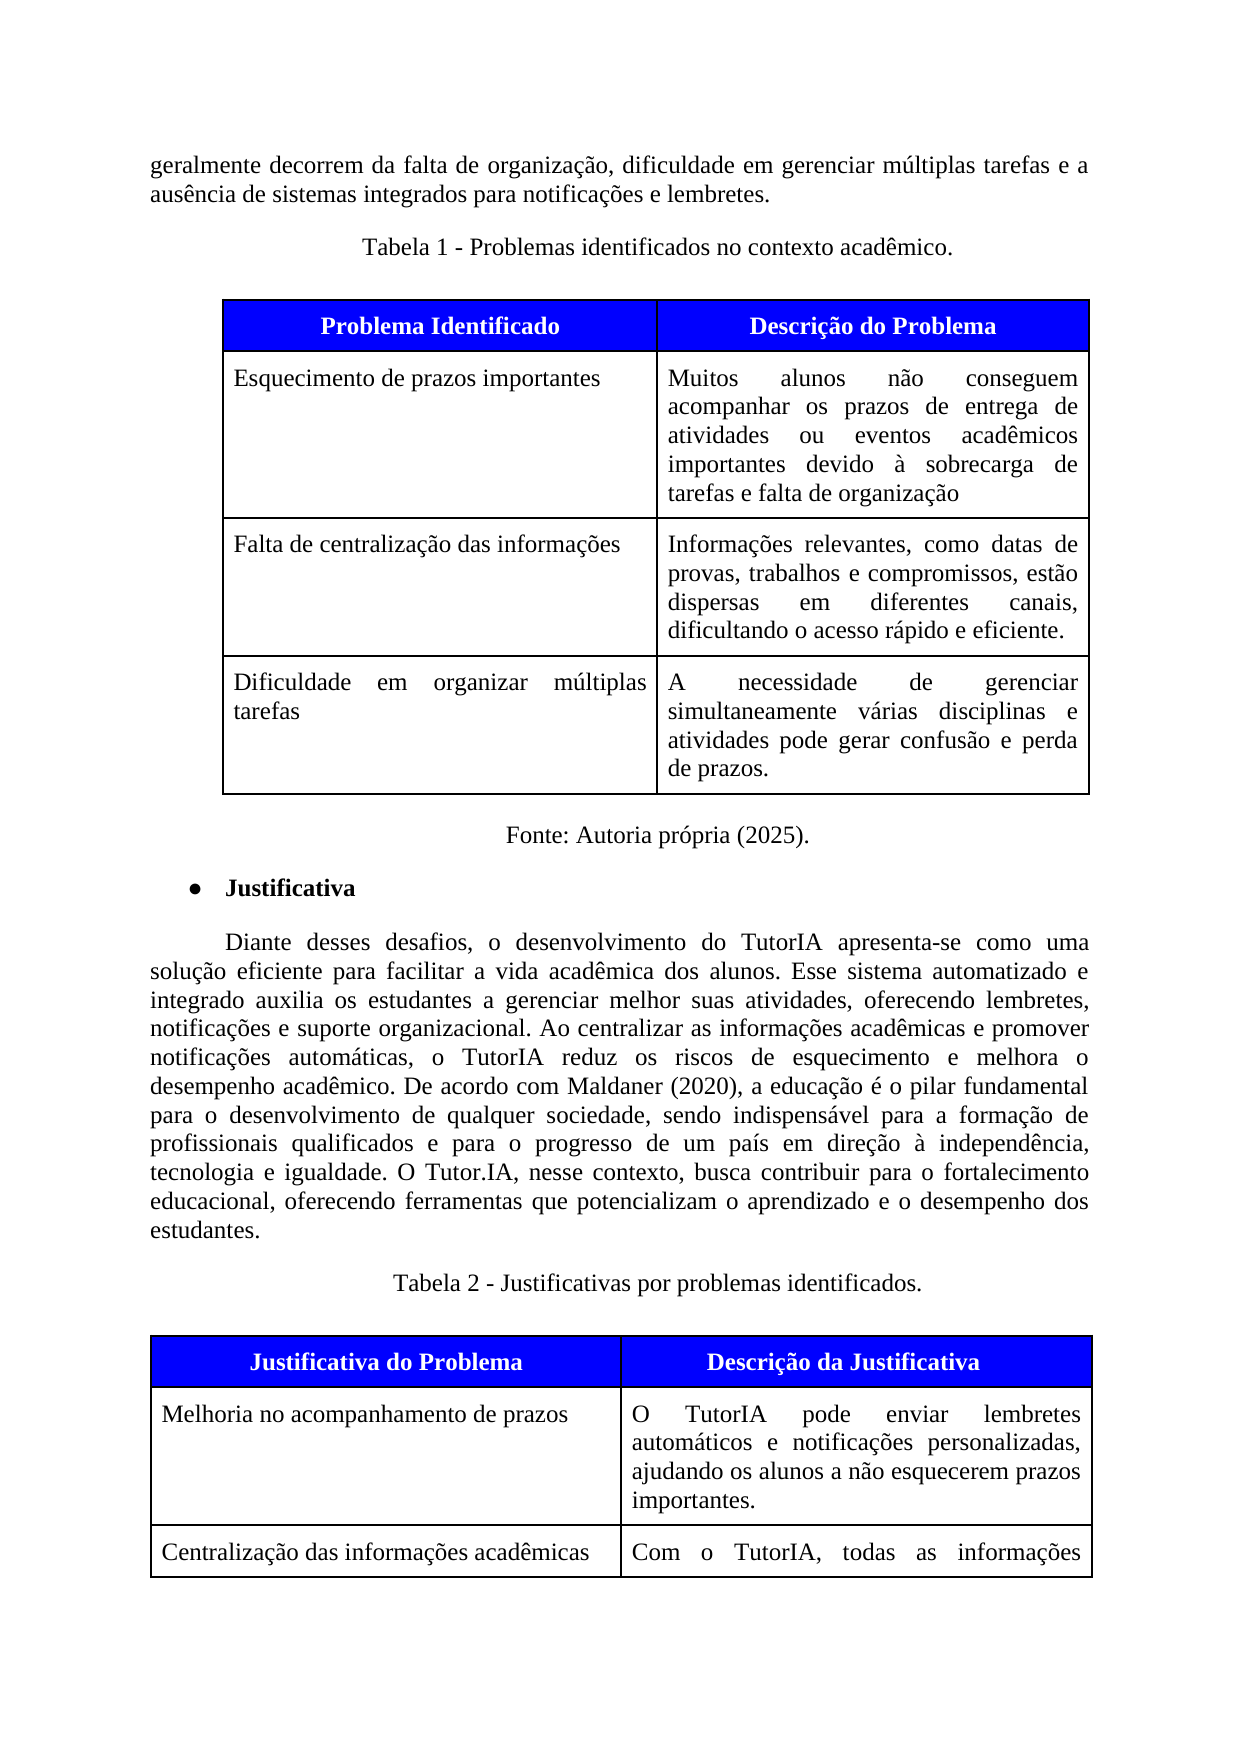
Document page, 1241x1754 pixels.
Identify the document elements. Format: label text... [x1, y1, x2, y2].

text Fonte: Autoria própria (2025). [225, 820, 1090, 848]
table_cell Melhoria no acompanhamento de prazos [152, 1388, 620, 1524]
text Tabela 2 - Justificativas por problemas identificados. [150, 1268, 1090, 1297]
table_cell Dificuldade em organizar múltiplas tarefas [224, 657, 656, 793]
table_cell Falta de centralização das informações [224, 519, 656, 655]
table_cell Centralização das informações acadêmicas [152, 1526, 620, 1576]
table_header Descrição da Justificativa [622, 1337, 1091, 1386]
list Justificativa [187, 873, 1090, 902]
text Tabela 1 - Problemas identificados no contexto acadêmico. [150, 232, 1090, 261]
table_cell Com o TutorIA, todas as informações relevantes, como prazos e compromissos, podem ser acessadas em um único local, proporcionando maior organização. [622, 1526, 1091, 1576]
table_cell O TutorIA pode enviar lembretes automáticos e notificações personalizadas, ajudando os alunos a não esquecerem prazos importantes. [622, 1388, 1091, 1524]
text Diante desses desafios, o desenvolvimento do TutorIA apresenta-se como uma solução eficiente para facilitar a vida acadêmica dos alunos. Esse sistema automatizado e integrado auxilia os estudantes a gerenciar melhor suas atividades, oferecendo lembretes, notificações e suporte organizacional. Ao centralizar as informações acadêmicas e promover notificações automáticas, o TutorIA reduz os riscos de esquecimento e melhora o desempenho acadêmico. De acordo com Maldaner (2020), a educação é o pilar fundamental para o desenvolvimento de qualquer sociedade, sendo indispensável para a formação de profissionais qualificados e para o progresso de um país em direção à independência, tecnologia e igualdade. O Tutor.IA, nesse contexto, busca contribuir para o fortalecimento educacional, oferecendo ferramentas que potencializam o aprendizado e o desempenho dos estudantes. [150, 927, 1090, 1243]
table_cell A necessidade de gerenciar simultaneamente várias disciplinas e atividades pode gerar confusão e perda de prazos. [658, 657, 1088, 793]
table_header Descrição do Problema [658, 301, 1088, 350]
table_cell Informações relevantes, como datas de provas, trabalhos e compromissos, estão dispersas em diferentes canais, dificultando o acesso rápido e eficiente. [658, 519, 1088, 655]
table_cell Muitos alunos não conseguem acompanhar os prazos de entrega de atividades ou eventos acadêmicos importantes devido à sobrecarga de tarefas e falta de organização [658, 352, 1088, 517]
table_cell Esquecimento de prazos importantes [224, 352, 656, 517]
table_header Problema Identificado [224, 301, 656, 350]
table_header Justificativa do Problema [152, 1337, 620, 1386]
